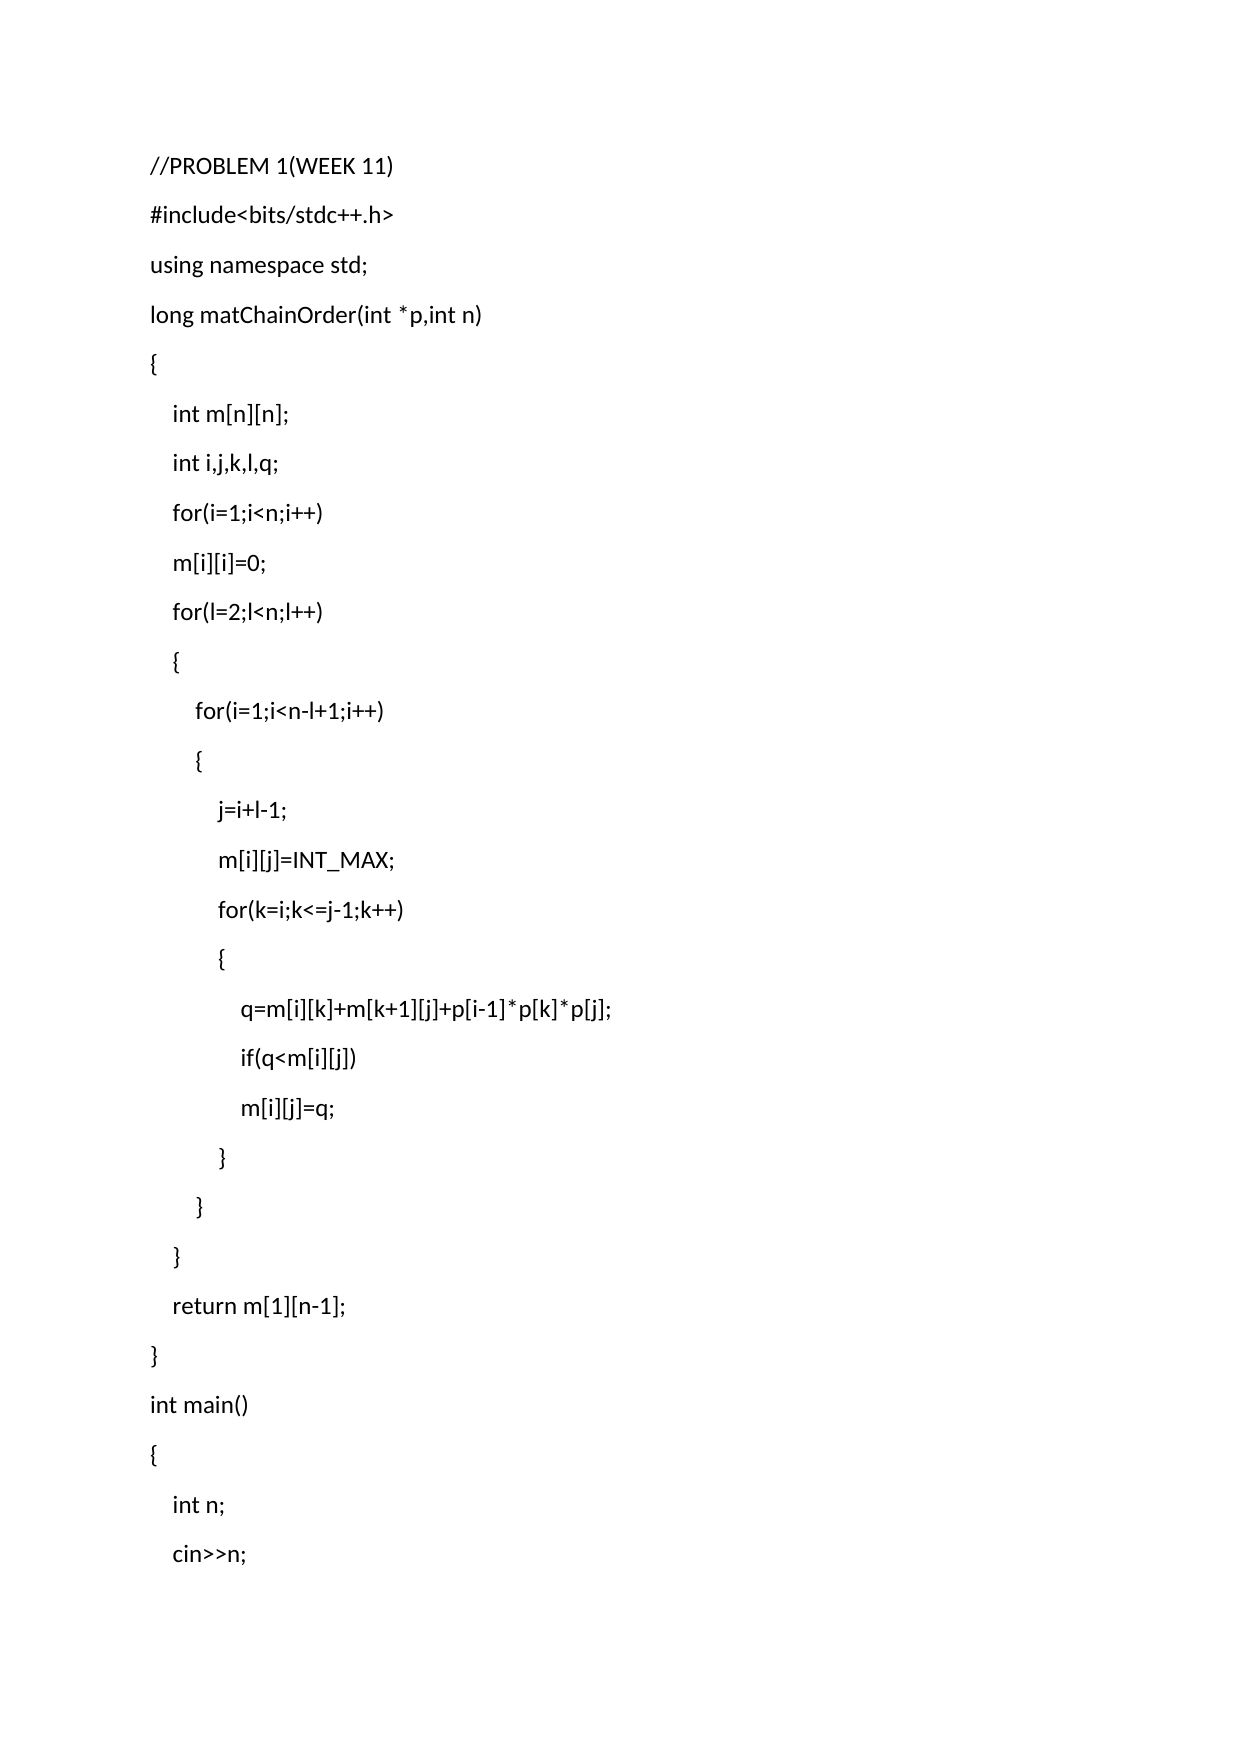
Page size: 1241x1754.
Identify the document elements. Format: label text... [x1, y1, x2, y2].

text m[i][i]=0; [150, 547, 1090, 577]
text int m[n][n]; [150, 398, 1090, 428]
text } [150, 1142, 1090, 1172]
text for(k=i;k<=j-1;k++) [150, 894, 1090, 924]
text { [150, 943, 1090, 974]
text cin>>n; [150, 1538, 1090, 1569]
text for(l=2;l<n;l++) [150, 596, 1090, 627]
text long matChainOrder(int *p,int n) [150, 299, 1090, 329]
text q=m[i][k]+m[k+1][j]+p[i-1]*p[k]*p[j]; [150, 993, 1090, 1023]
text if(q<m[i][j]) [150, 1042, 1090, 1073]
text { [150, 646, 1090, 676]
text } [150, 1241, 1090, 1271]
text int n; [150, 1489, 1090, 1519]
text m[i][j]=q; [150, 1092, 1090, 1123]
text return m[1][n-1]; [150, 1290, 1090, 1321]
text int i,j,k,l,q; [150, 447, 1090, 478]
text for(i=1;i<n-l+1;i++) [150, 695, 1090, 726]
text int main() [150, 1389, 1090, 1420]
text //PROBLEM 1(WEEK 11) [150, 150, 1090, 181]
text { [150, 1439, 1090, 1470]
text #include<bits/stdc++.h> [150, 199, 1090, 230]
text j=i+l-1; [150, 794, 1090, 825]
text { [150, 348, 1090, 379]
text m[i][j]=INT_MAX; [150, 844, 1090, 875]
text } [150, 1340, 1090, 1371]
text using namespace std; [150, 249, 1090, 280]
text { [150, 745, 1090, 776]
text for(i=1;i<n;i++) [150, 497, 1090, 528]
text } [150, 1191, 1090, 1222]
